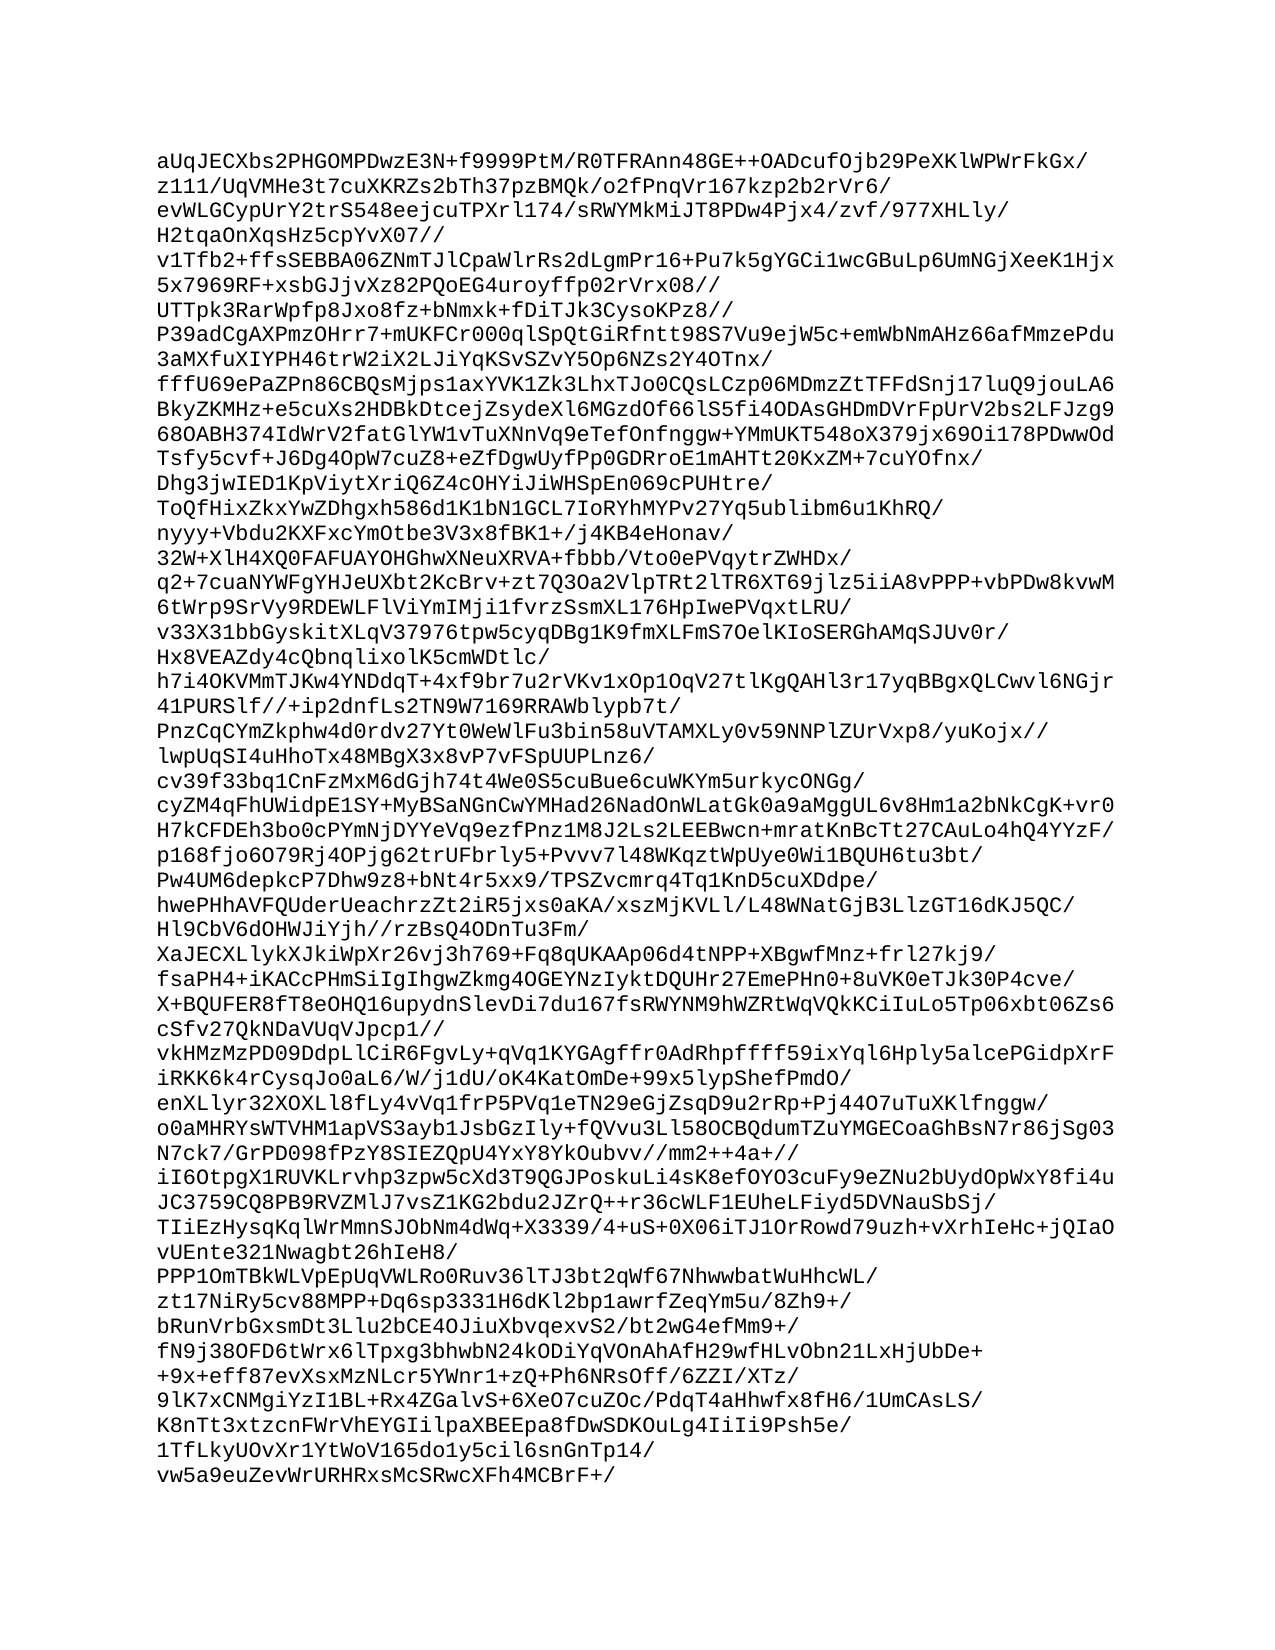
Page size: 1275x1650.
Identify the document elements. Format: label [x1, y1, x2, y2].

text [156, 150, 1118, 1489]
